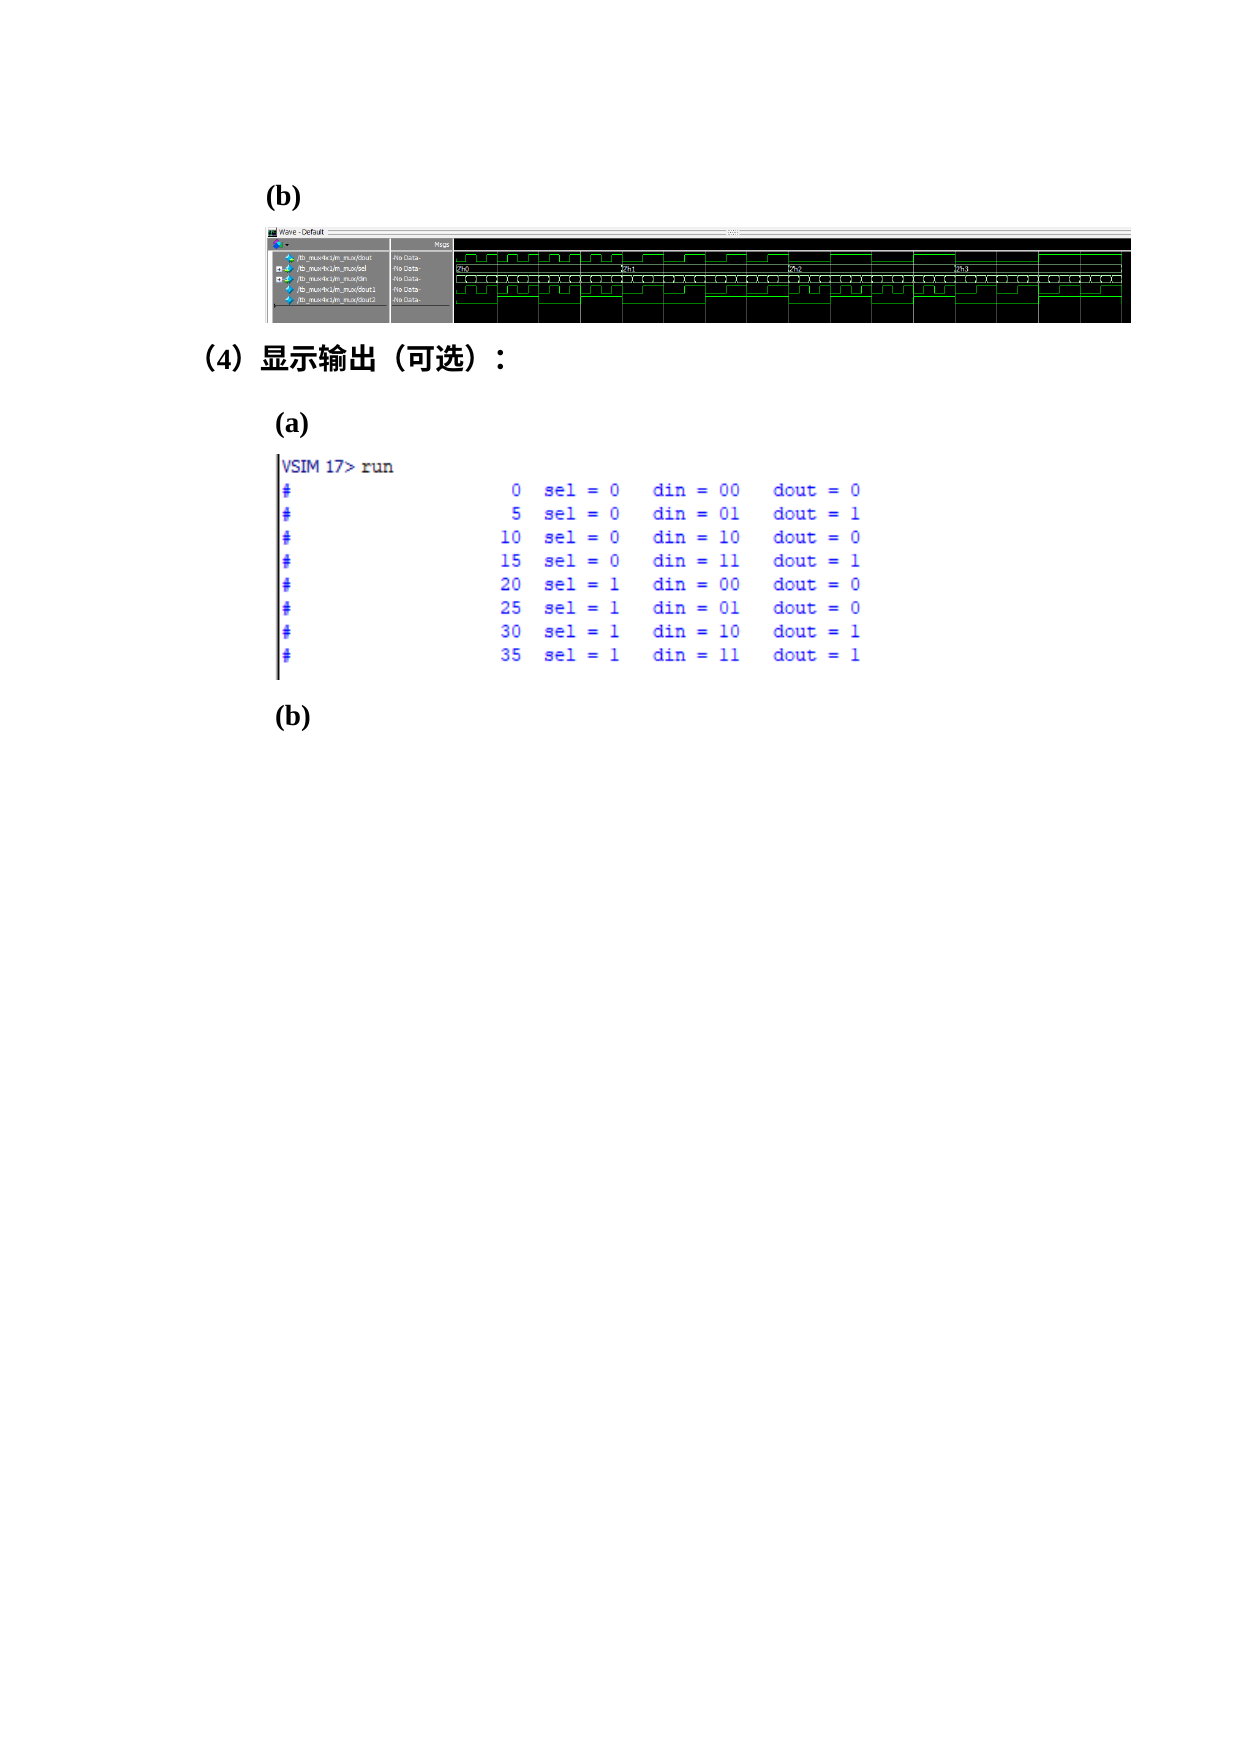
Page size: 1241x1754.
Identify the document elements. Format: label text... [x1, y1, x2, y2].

text （4）显示输出（可选）： [187, 324, 1053, 389]
list (b) [266, 162, 1053, 227]
picture [265, 227, 1131, 323]
text (b) [231, 682, 1053, 747]
text (a) [231, 389, 1053, 454]
picture [275, 454, 886, 680]
